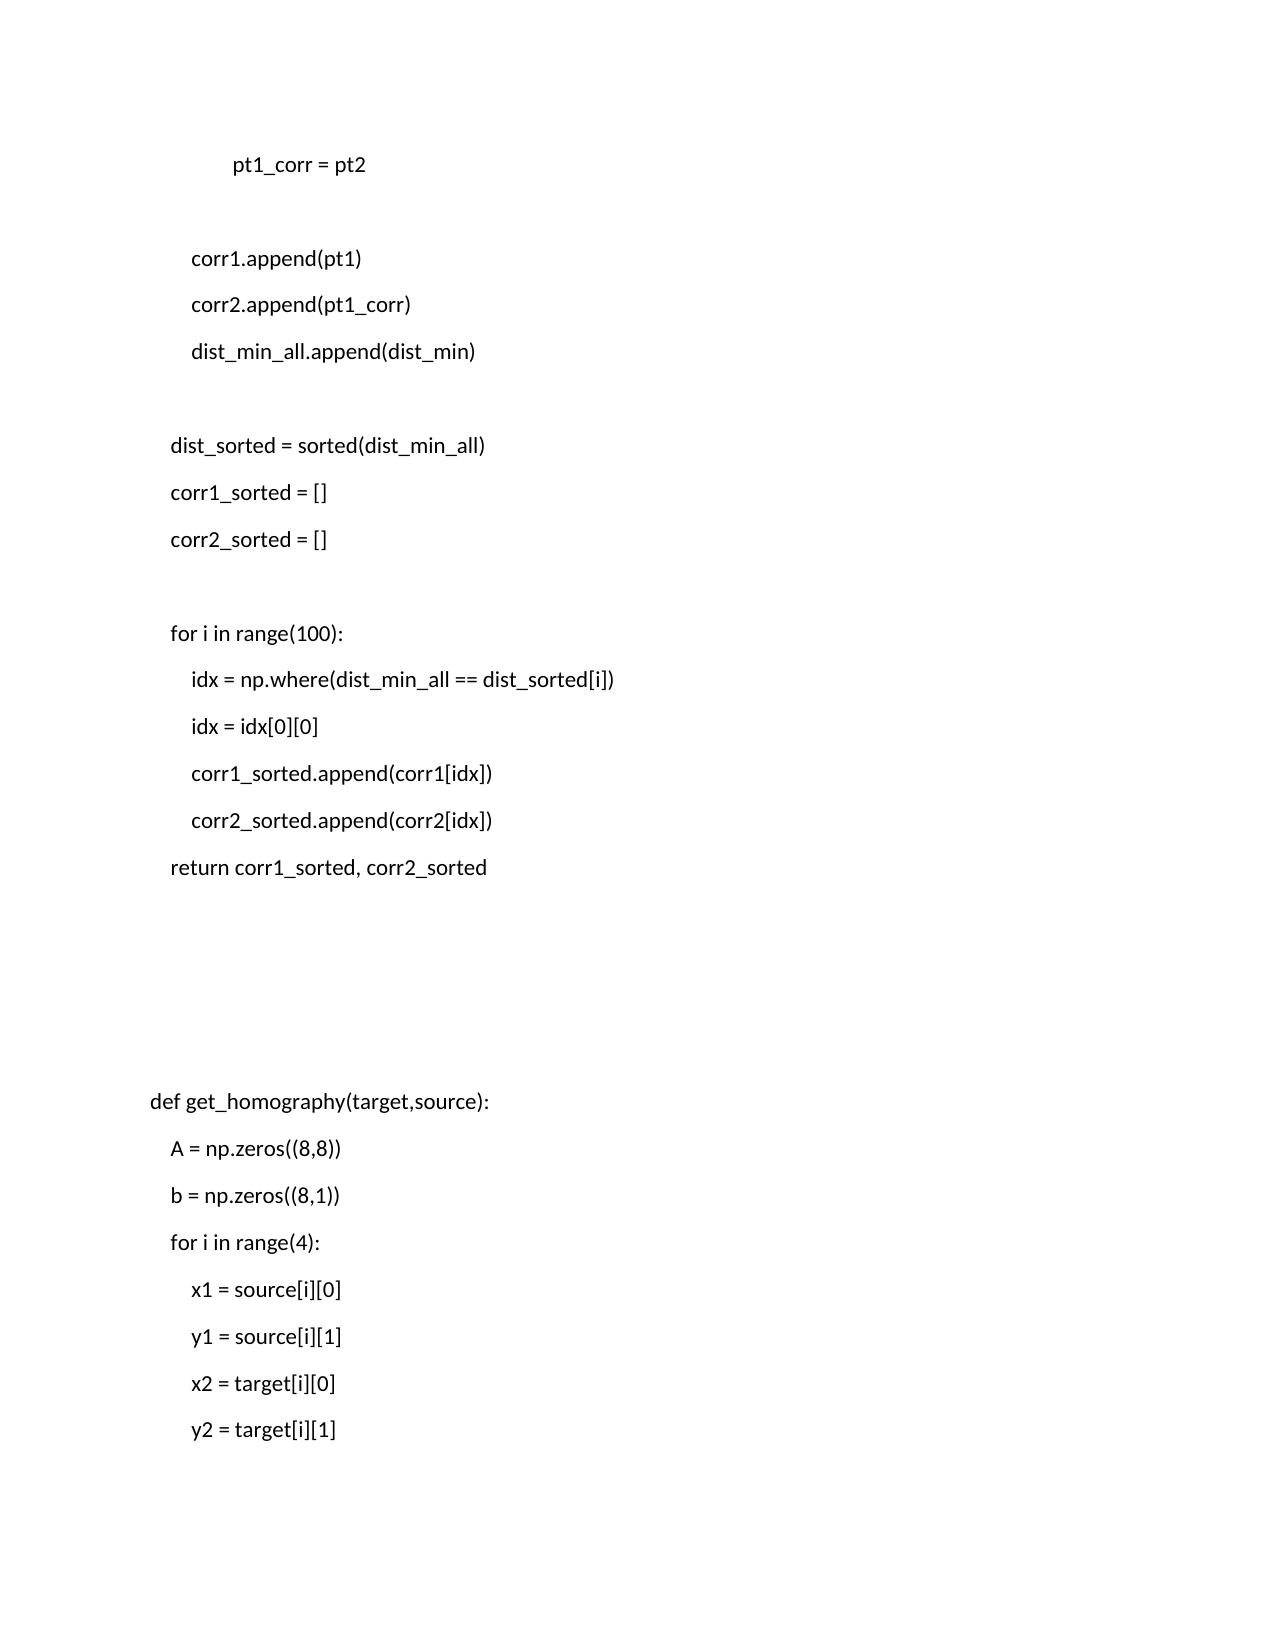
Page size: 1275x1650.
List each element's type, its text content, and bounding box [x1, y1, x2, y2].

text dist_sorted = sorted(dist_min_all) [150, 431, 1125, 459]
text idx = np.where(dist_min_all == dist_sorted[i]) [150, 666, 1125, 694]
text dist_min_all.append(dist_min) [150, 337, 1125, 366]
text corr1_sorted = [] [150, 478, 1125, 506]
text corr2_sorted.append(corr2[idx]) [150, 806, 1125, 834]
text y1 = source[i][1] [150, 1322, 1125, 1350]
text def get_homography(target,source): [150, 1087, 1125, 1116]
text A = np.zeros((8,8)) [150, 1134, 1125, 1162]
text b = np.zeros((8,1)) [150, 1181, 1125, 1209]
text x1 = source[i][0] [150, 1275, 1125, 1303]
text corr2_sorted = [] [150, 525, 1125, 553]
text for i in range(100): [150, 619, 1125, 647]
text for i in range(4): [150, 1228, 1125, 1256]
text pt1_corr = pt2 [150, 150, 1125, 178]
text x2 = target[i][0] [150, 1369, 1125, 1397]
text corr1.append(pt1) [150, 244, 1125, 272]
text return corr1_sorted, corr2_sorted [150, 853, 1125, 881]
text corr1_sorted.append(corr1[idx]) [150, 759, 1125, 787]
text idx = idx[0][0] [150, 712, 1125, 741]
text corr2.append(pt1_corr) [150, 291, 1125, 319]
text y2 = target[i][1] [150, 1416, 1125, 1444]
